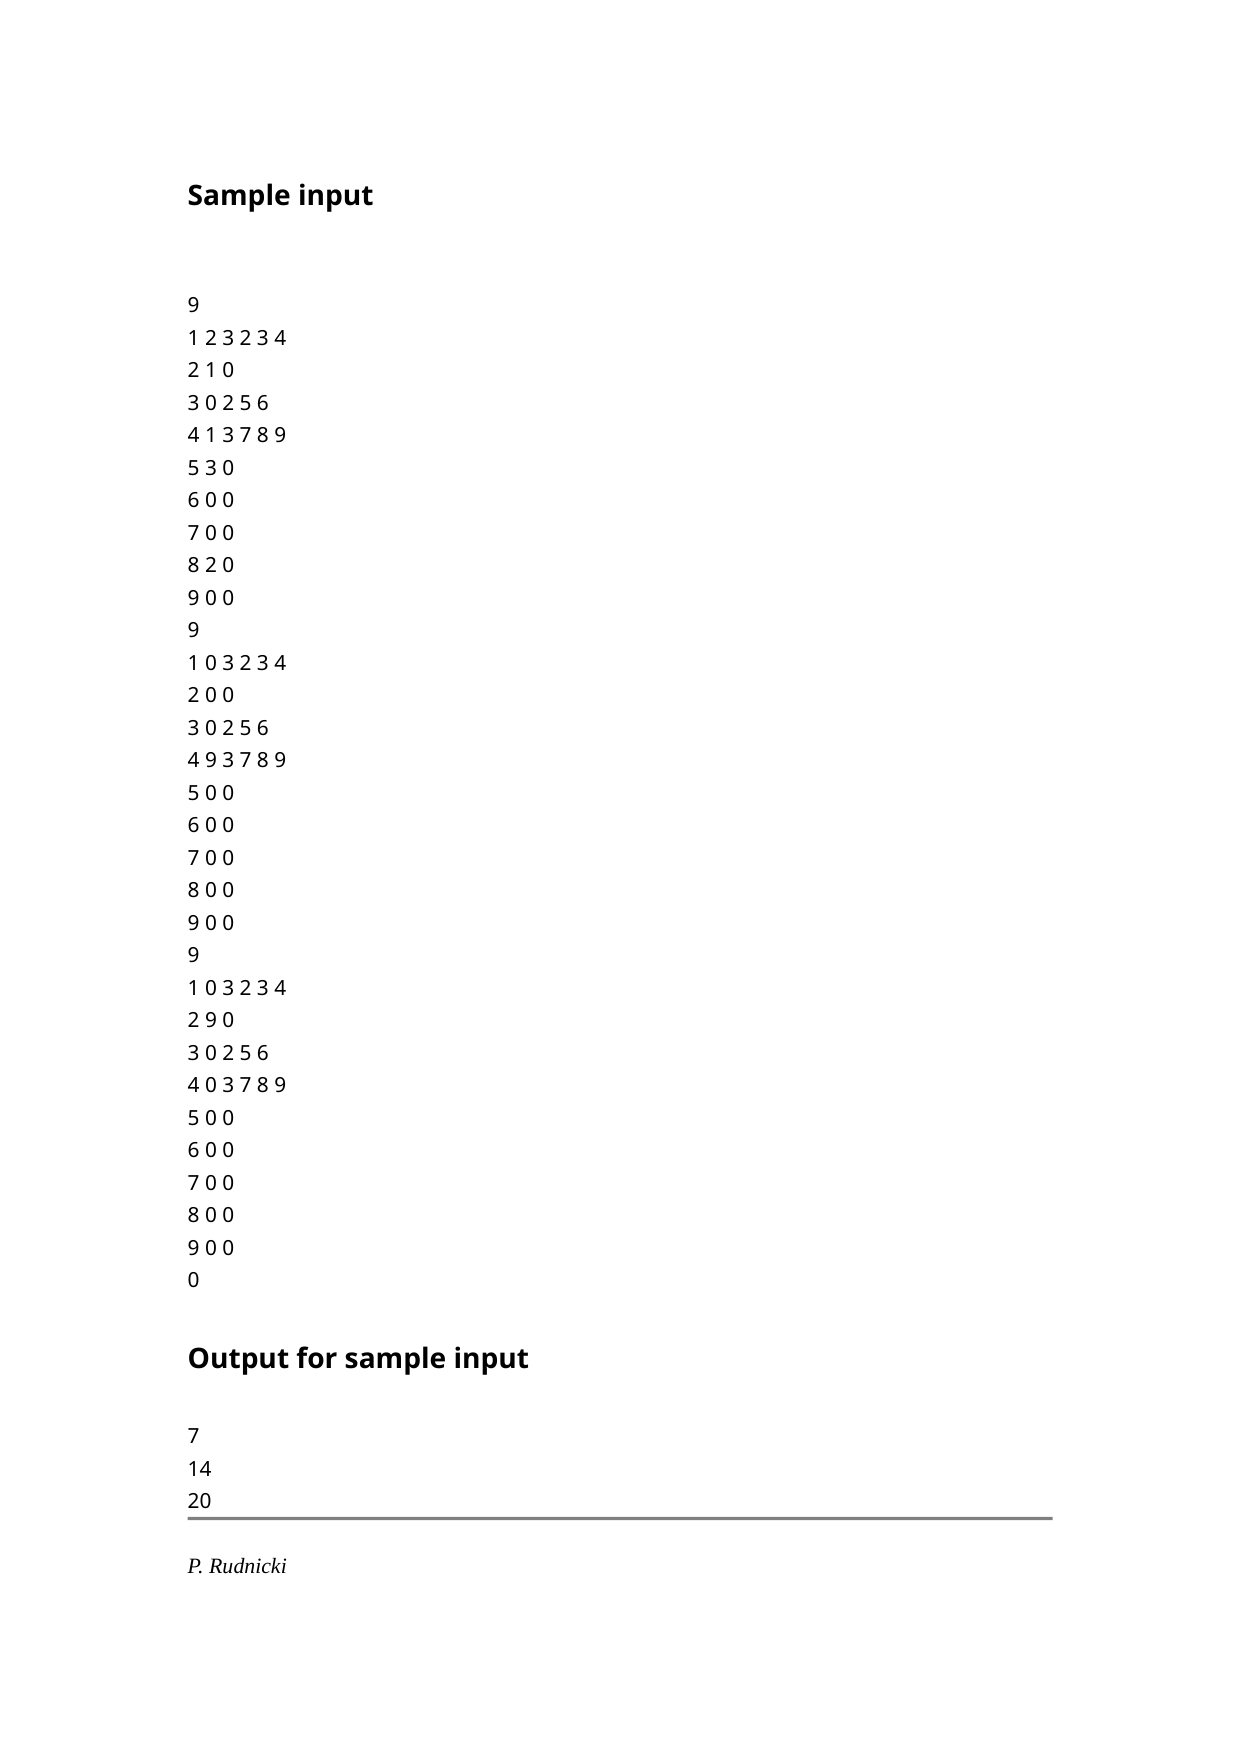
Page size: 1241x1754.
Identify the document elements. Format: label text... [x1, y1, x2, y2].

text 4 9 3 7 8 9 [187, 744, 1053, 776]
text 3 0 2 5 6 [187, 1036, 1053, 1069]
text 4 0 3 7 8 9 [187, 1069, 1053, 1101]
text 1 0 3 2 3 4 [187, 971, 1053, 1004]
text 2 0 0 [187, 679, 1053, 711]
text 3 0 2 5 6 [187, 711, 1053, 744]
text 6 0 0 [187, 1134, 1053, 1166]
text 5 0 0 [187, 1101, 1053, 1134]
text 9 0 0 [187, 1231, 1053, 1264]
text 2 1 0 [187, 354, 1053, 386]
text 14 [187, 1452, 1053, 1484]
text 1 0 3 2 3 4 [187, 646, 1053, 679]
text 7 0 0 [187, 1166, 1053, 1199]
text 5 0 0 [187, 776, 1053, 809]
text 4 1 3 7 8 9 [187, 419, 1053, 451]
text 3 0 2 5 6 [187, 386, 1053, 419]
text 9 [187, 614, 1053, 646]
subtitle Sample input [187, 162, 1053, 227]
text 9 0 0 [187, 906, 1053, 939]
text 9 [187, 939, 1053, 971]
text 5 3 0 [187, 451, 1053, 484]
text 8 0 0 [187, 874, 1053, 906]
text 2 9 0 [187, 1004, 1053, 1036]
text 20 [187, 1484, 1053, 1516]
text 9 0 0 [187, 581, 1053, 614]
text 7 [187, 1419, 1053, 1452]
text 8 2 0 [187, 549, 1053, 581]
text 9 [187, 289, 1053, 321]
subtitle Output for sample input [187, 1325, 1053, 1390]
text 1 2 3 2 3 4 [187, 321, 1053, 354]
text 6 0 0 [187, 484, 1053, 516]
text P. Rudnicki [187, 1549, 1053, 1582]
text 7 0 0 [187, 516, 1053, 549]
text 7 0 0 [187, 841, 1053, 874]
text 6 0 0 [187, 809, 1053, 841]
text 8 0 0 [187, 1199, 1053, 1231]
text 0 [187, 1264, 1053, 1296]
